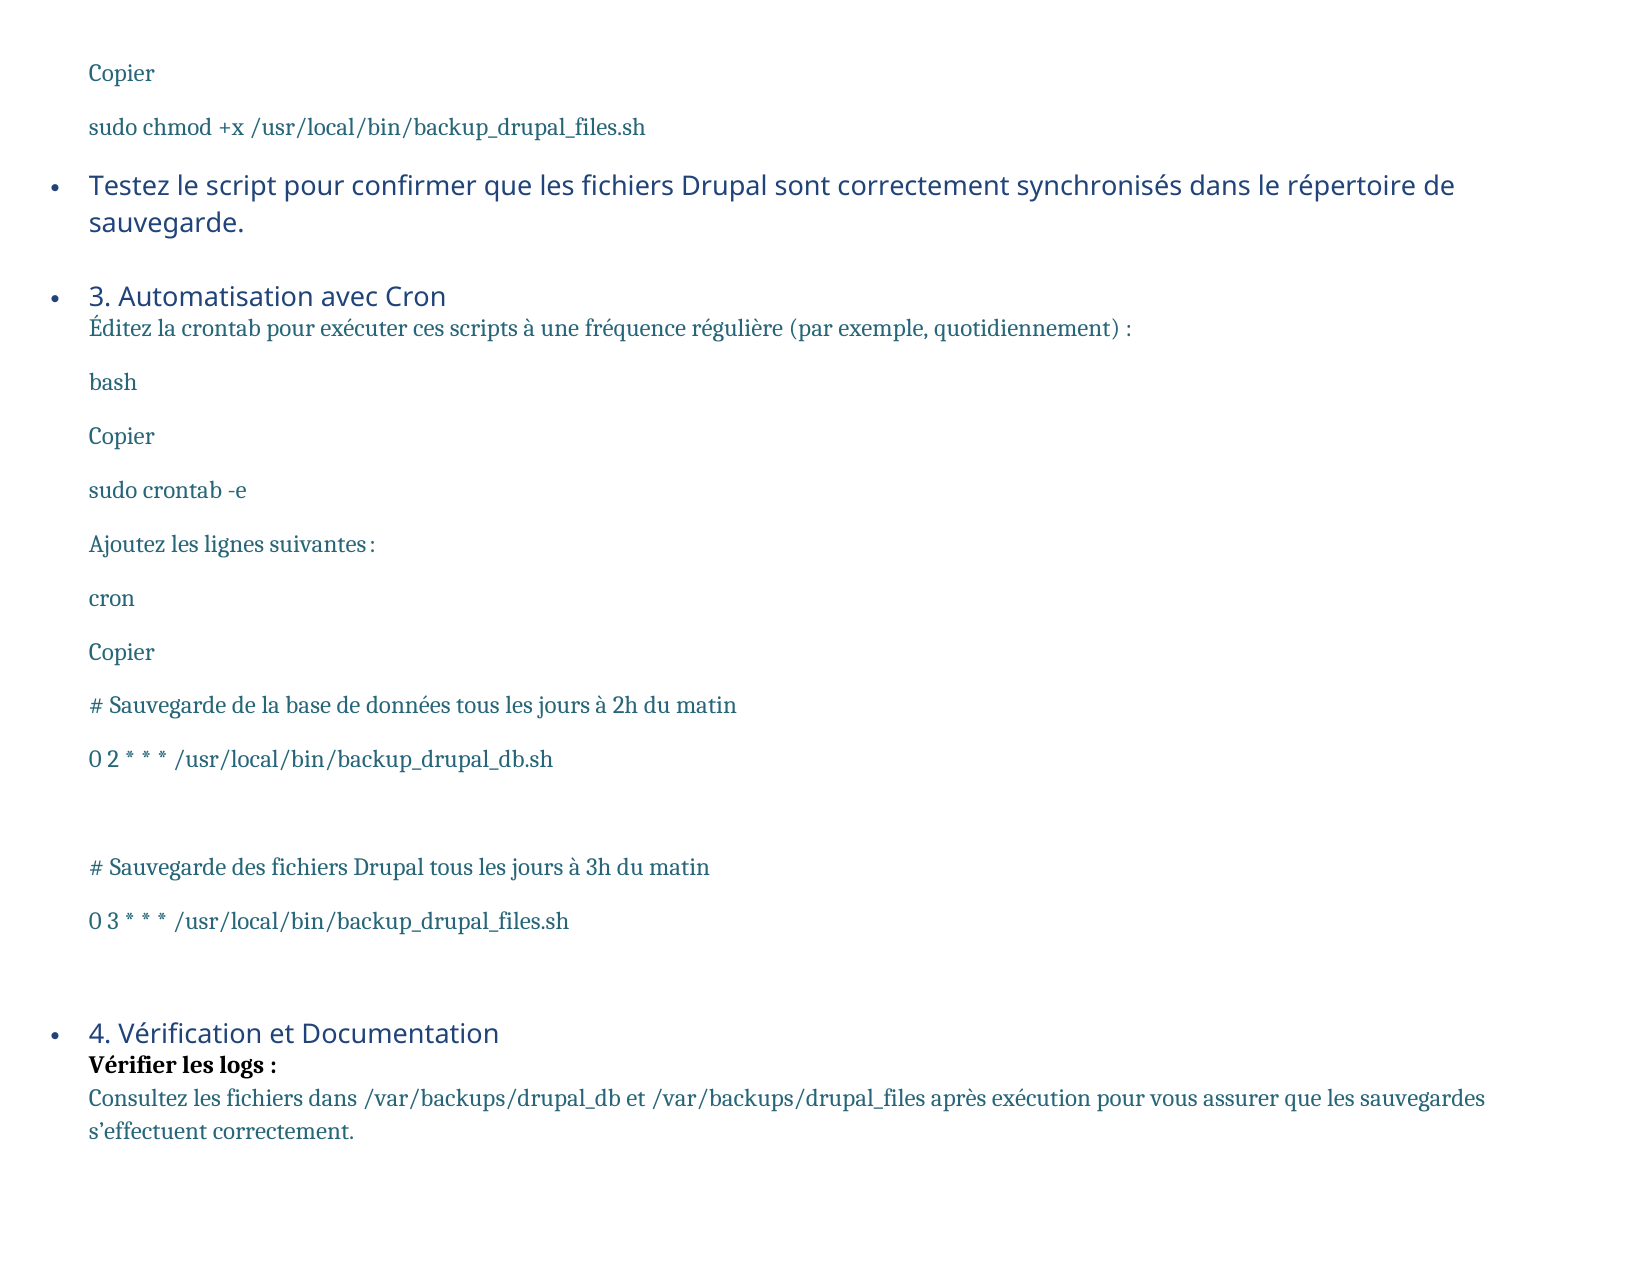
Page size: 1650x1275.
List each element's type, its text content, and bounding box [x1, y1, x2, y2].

text Ajoutez les lignes suivantes : [89, 530, 1591, 558]
text bash [89, 368, 1591, 397]
list 3. Automatisation avec Cron [51, 277, 1591, 314]
text 0 3 * * * /usr/local/bin/backup_drupal_files.sh [89, 907, 1591, 935]
text Éditez la crontab pour exécuter ces scripts à une fréquence régulière (par exemple, quotidiennement) : [89, 314, 1591, 343]
text 0 2 * * * /usr/local/bin/backup_drupal_db.sh [89, 745, 1591, 774]
text cron [89, 583, 1591, 612]
text sudo crontab -e [89, 476, 1591, 504]
list 4. Vérification et Documentation [51, 1014, 1591, 1051]
text Vérifier les logs : Consultez les fichiers dans /var/backups/drupal_db et /var/backups/drupal_files après exécution pour vous assurer que les sauvegardes s’effectuent correctement. [89, 1051, 1591, 1146]
text # Sauvegarde de la base de données tous les jours à 2h du matin [89, 691, 1591, 720]
text Copier [89, 637, 1591, 666]
list Testez le script pour confirmer que les fichiers Drupal sont correctement synchronisés dans le répertoire de sauvegarde. [51, 167, 1591, 241]
text Copier [89, 422, 1591, 451]
text Copier [89, 59, 1591, 88]
text sudo chmod +x /usr/local/bin/backup_drupal_files.sh [89, 113, 1591, 142]
text # Sauvegarde des fichiers Drupal tous les jours à 3h du matin [89, 853, 1591, 882]
